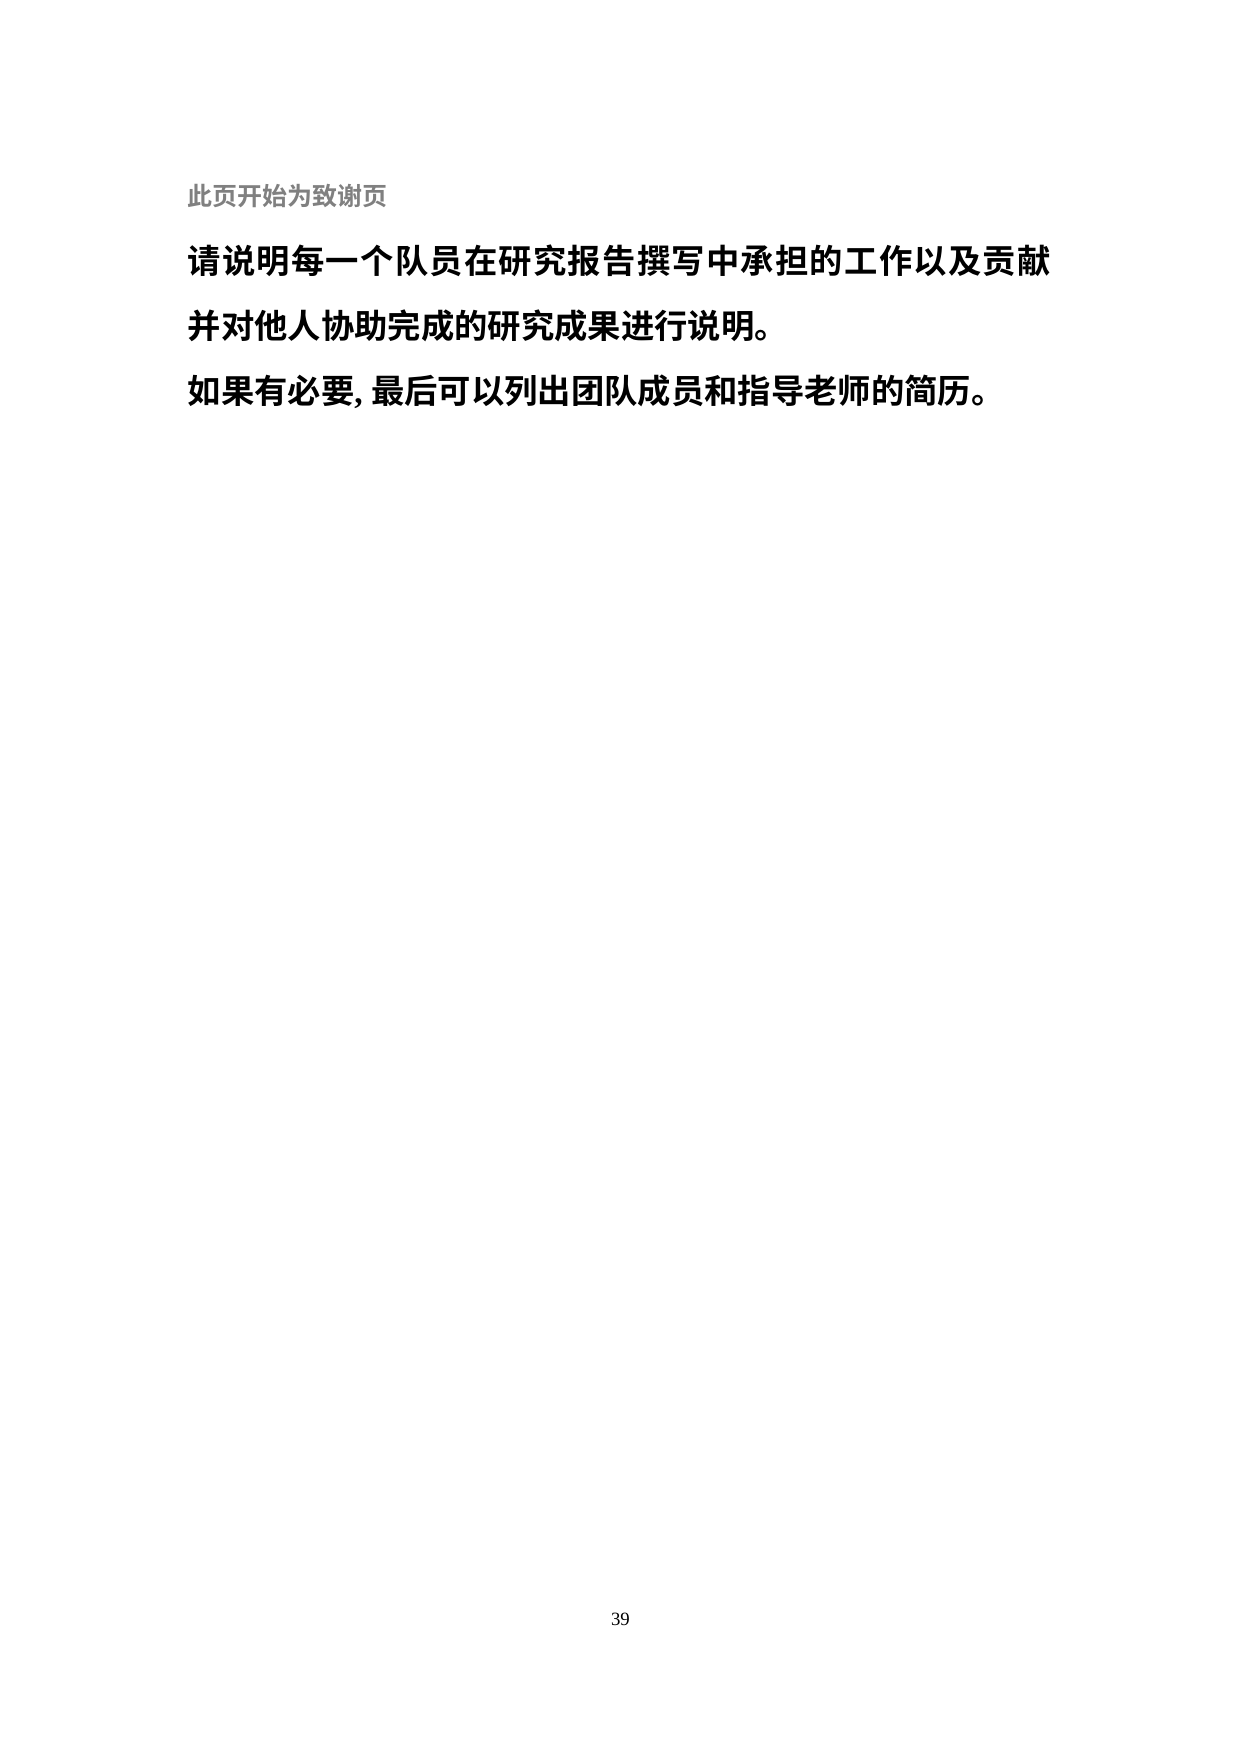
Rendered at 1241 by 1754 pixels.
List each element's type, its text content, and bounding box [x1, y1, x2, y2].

text 如果有必要, 最后可以列出团队成员和指导老师的简历。 [187, 357, 1053, 422]
text 此页开始为致谢页 [187, 162, 1053, 227]
text 请说明每一个队员在研究报告撰写中承担的工作以及贡献；并对他人协助完成的研究成果进行说明。 [187, 227, 1053, 357]
